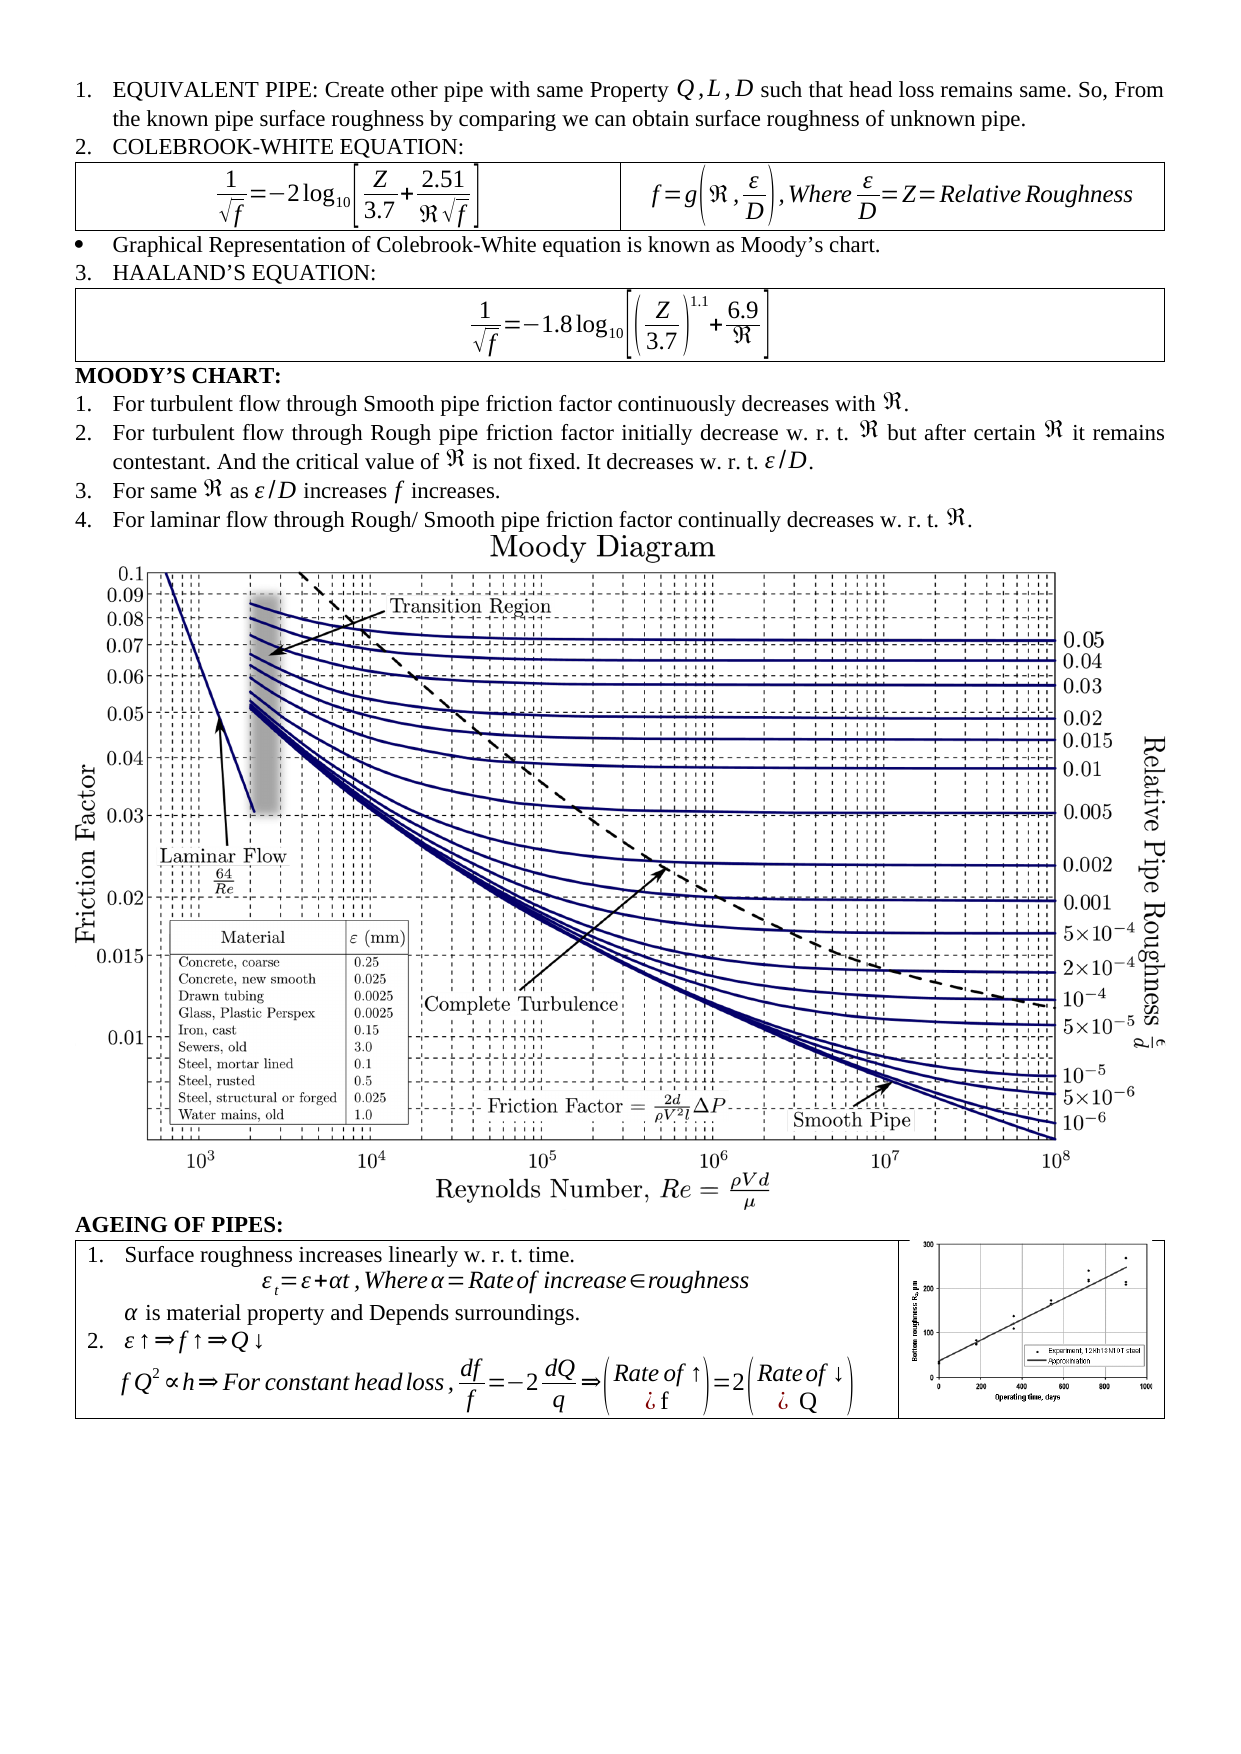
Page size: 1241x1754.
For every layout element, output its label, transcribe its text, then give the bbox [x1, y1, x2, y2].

list Graphical Representation of Colebrook-White equation is known as Moody’s chart. [75, 231, 1165, 257]
list For turbulent flow through Rough pipe friction factor initially decrease w. r. t. but after certain it remains contestant. And the critical value of is not fixed. It decreases w. r. t. . [75, 419, 1165, 475]
table_header [899, 1241, 1164, 1418]
text AGEING OF PIPES: [75, 1211, 1165, 1238]
list For turbulent flow through Smooth pipe friction factor continuously decreases with . [75, 390, 1165, 417]
list EQUIVALENT PIPE: Create other pipe with same Property such that head loss remains same. So, From the known pipe surface roughness by comparing we can obtain surface roughness of unknown pipe. [75, 75, 1165, 131]
list HAALAND’S EQUATION: [75, 259, 1165, 286]
list COLEBROOK-WHITE EQUATION: [75, 133, 1165, 159]
table_header [76, 163, 620, 230]
table_header [621, 163, 1164, 230]
picture [75, 535, 1166, 1210]
text MOODY’S CHART: [75, 362, 1165, 388]
list For same as increases increases. [75, 477, 1165, 504]
picture [909, 1240, 1153, 1403]
list For laminar flow through Rough/ Smooth pipe friction factor continually decreases w. r. t. . [75, 506, 1165, 533]
table_header Surface roughness increases linearly w. r. t. time. is material property and Depends surroundings. [76, 1241, 898, 1418]
table_header [76, 289, 1164, 361]
